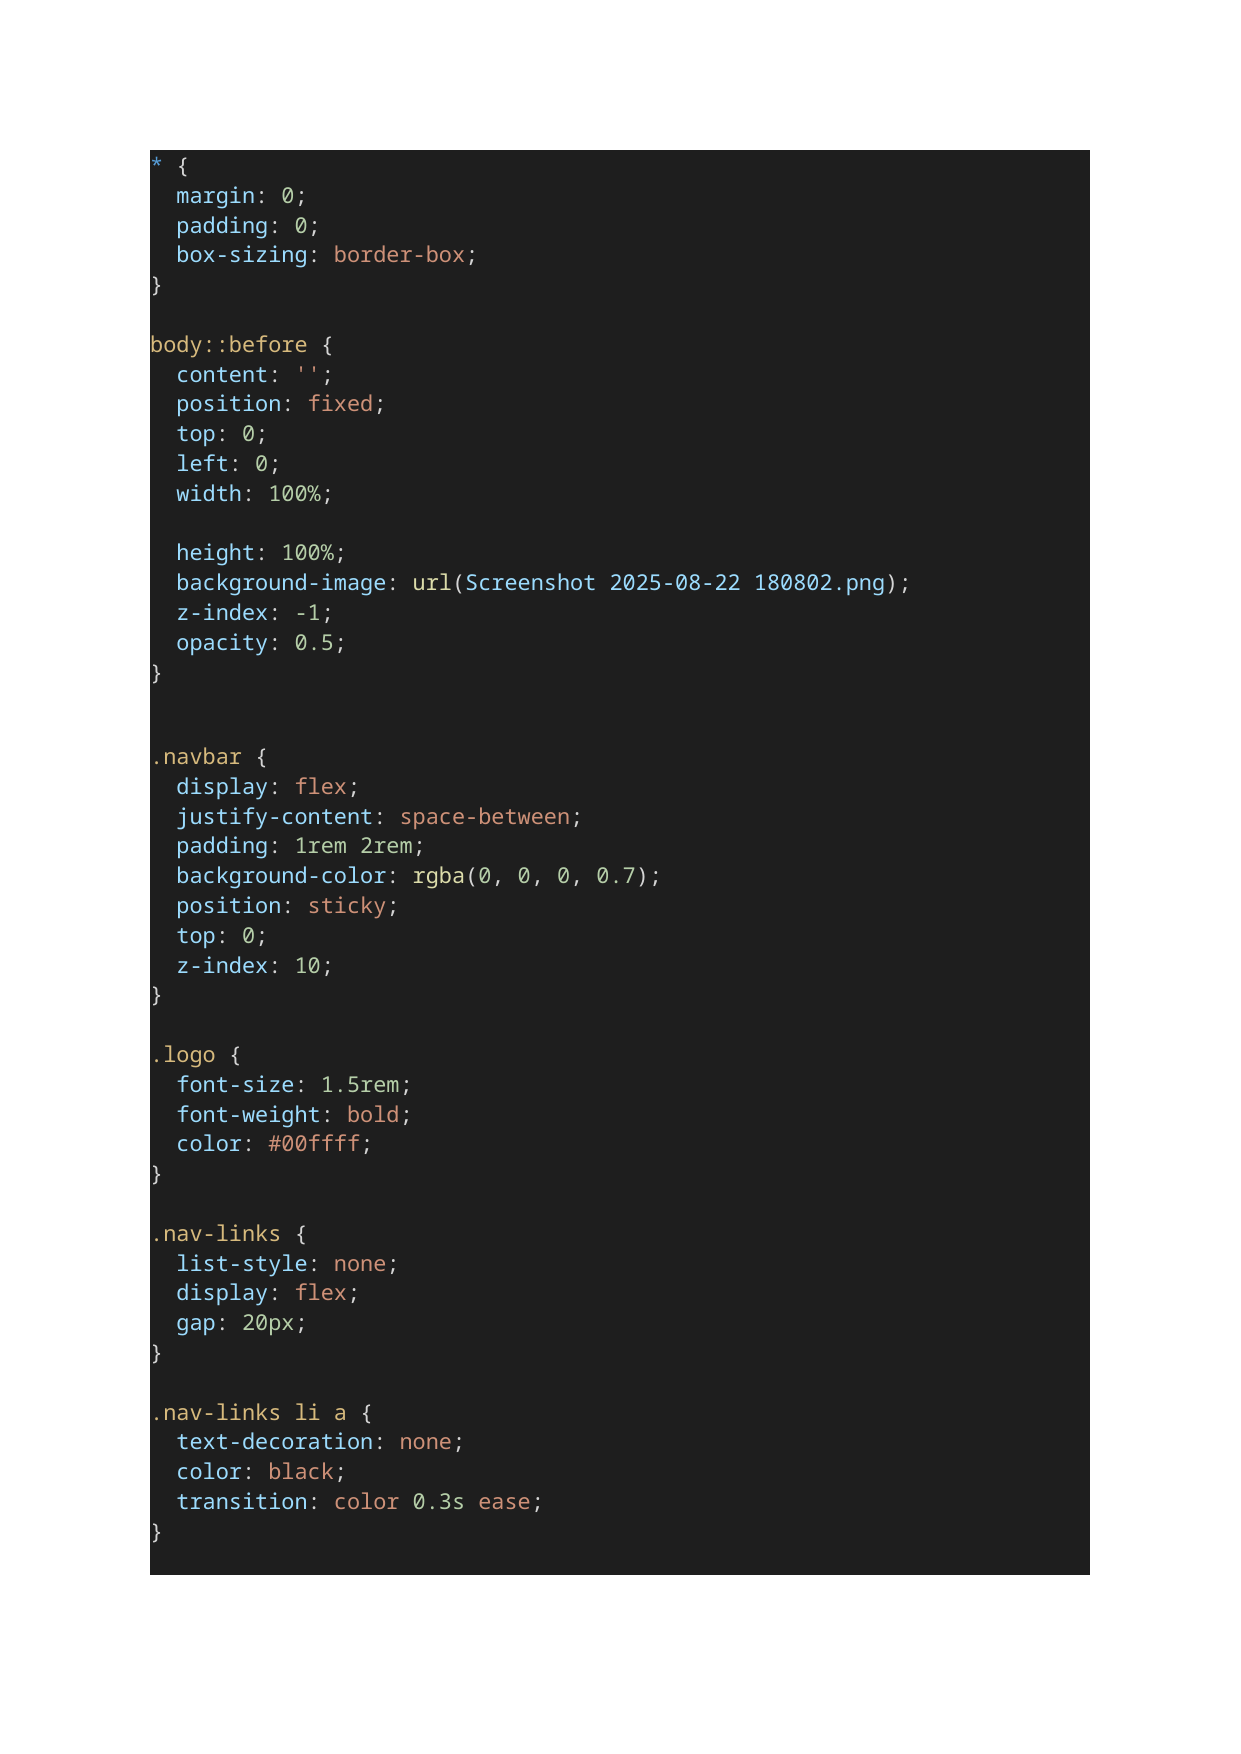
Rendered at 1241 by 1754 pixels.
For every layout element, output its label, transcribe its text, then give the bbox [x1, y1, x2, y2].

text z-index: -1; [150, 597, 1090, 627]
text color: #00ffff; [150, 1128, 1090, 1158]
text z-index: 10; [150, 949, 1090, 979]
text list-style: none; [150, 1247, 1090, 1277]
text position: sticky; [150, 890, 1090, 920]
text } [150, 1158, 1090, 1188]
text } [150, 979, 1090, 1009]
text } [150, 1516, 1090, 1545]
text background-color: rgba(0, 0, 0, 0.7); [150, 860, 1090, 890]
text top: 0; [150, 418, 1090, 448]
text content: ''; [150, 358, 1090, 388]
text margin: 0; [150, 180, 1090, 209]
text display: flex; [150, 771, 1090, 801]
text .logo { [150, 1039, 1090, 1069]
text display: flex; [150, 1277, 1090, 1307]
text padding: 1rem 2rem; [150, 830, 1090, 860]
text .nav-links li a { [150, 1396, 1090, 1426]
text padding: 0; [150, 209, 1090, 239]
text height: 100%; [150, 537, 1090, 567]
text background-image: url(Screenshot 2025-08-22 180802.png); [150, 567, 1090, 597]
text text-decoration: none; [150, 1426, 1090, 1456]
text } [150, 656, 1090, 686]
text justify-content: space-between; [150, 801, 1090, 830]
text .navbar { [150, 741, 1090, 771]
text top: 0; [150, 920, 1090, 949]
text box-sizing: border-box; [150, 239, 1090, 269]
text opacity: 0.5; [150, 627, 1090, 656]
text color: black; [150, 1456, 1090, 1486]
text width: 100%; [150, 478, 1090, 507]
text position: fixed; [150, 388, 1090, 418]
text font-size: 1.5rem; [150, 1069, 1090, 1098]
text transition: color 0.3s ease; [150, 1486, 1090, 1516]
text * { [150, 150, 1090, 180]
text .nav-links { [150, 1218, 1090, 1247]
text } [150, 269, 1090, 299]
text body::before { [150, 329, 1090, 358]
text } [150, 1337, 1090, 1367]
text left: 0; [150, 448, 1090, 478]
text gap: 20px; [150, 1307, 1090, 1337]
text font-weight: bold; [150, 1098, 1090, 1128]
